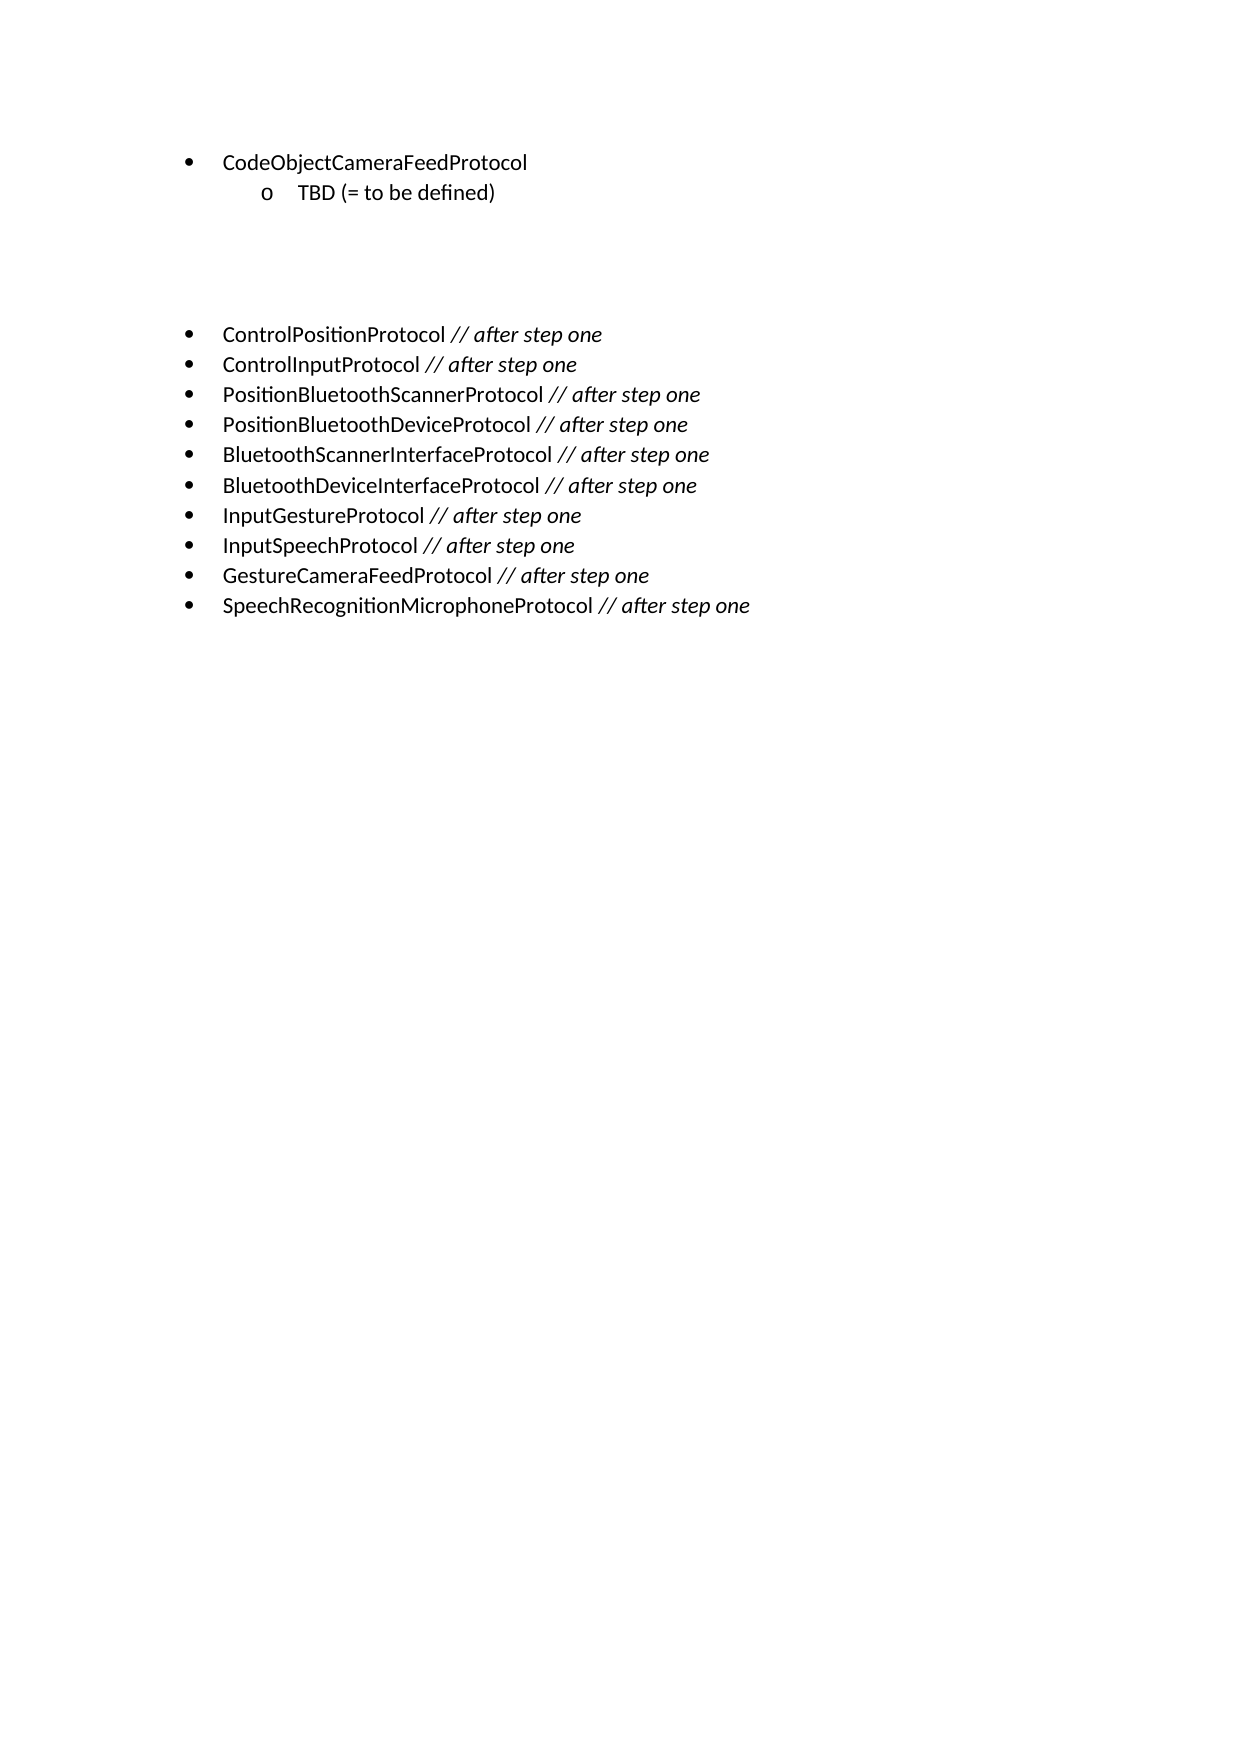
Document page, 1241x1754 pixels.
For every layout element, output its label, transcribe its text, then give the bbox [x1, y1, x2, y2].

list InputGestureProtocol // after step one [185, 501, 1093, 529]
list TBD (= to be defined) [260, 178, 1093, 207]
list SpeechRecognitionMicrophoneProtocol // after step one [185, 592, 1093, 619]
list InputSpeechProtocol // after step one [185, 531, 1093, 559]
list PositionBluetoothScannerProtocol // after step one [185, 380, 1093, 408]
list BluetoothDeviceInterfaceProtocol // after step one [185, 471, 1093, 499]
list CodeObjectCameraFeedProtocol [185, 148, 1093, 176]
list PositionBluetoothDeviceProtocol // after step one [185, 410, 1093, 438]
list GestureCameraFeedProtocol // after step one [185, 561, 1093, 589]
list ControlPositionProtocol // after step one [185, 320, 1093, 348]
list ControlInputProtocol // after step one [185, 350, 1093, 378]
list BluetoothScannerInterfaceProtocol // after step one [185, 441, 1093, 468]
